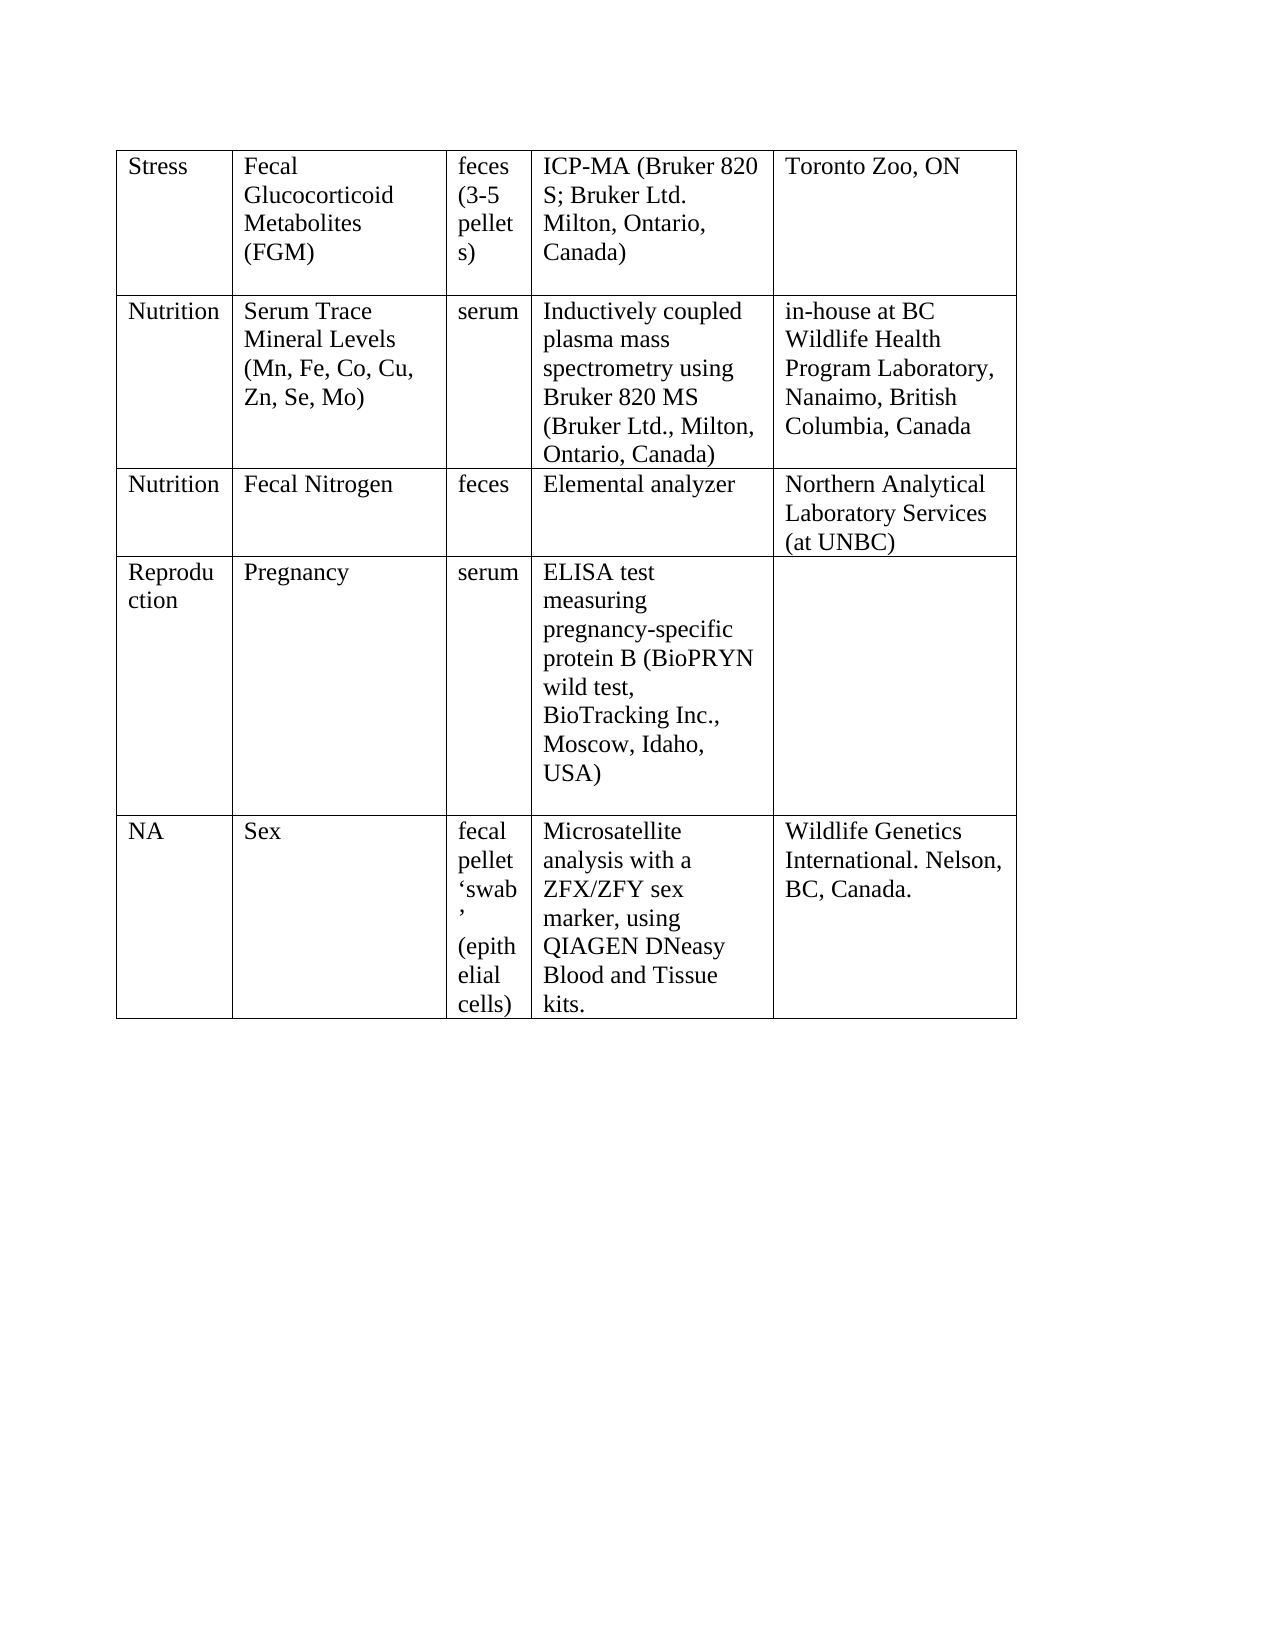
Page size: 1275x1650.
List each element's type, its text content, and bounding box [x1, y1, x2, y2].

table_cell Nutrition [117, 296, 232, 468]
table_cell fecal pellet ‘swab’ (epithelial cells) [447, 816, 531, 1018]
table_cell Nutrition [117, 469, 232, 556]
table_cell Pregnancy [233, 557, 446, 815]
table_cell Sex [233, 816, 446, 1018]
table_cell in-house at BC Wildlife Health Program Laboratory, Nanaimo, British Columbia, Canada [774, 296, 1016, 468]
table_cell Northern Analytical Laboratory Services (at UNBC) [774, 469, 1016, 556]
table_cell Wildlife Genetics International. Nelson, BC, Canada. [774, 816, 1016, 1018]
table_cell Fecal Nitrogen [233, 469, 446, 556]
table_cell serum [447, 557, 531, 815]
table_cell Elemental analyzer [532, 469, 773, 556]
table_cell feces [447, 469, 531, 556]
table_cell NA [117, 816, 232, 1018]
table_cell Serum Trace Mineral Levels (Mn, Fe, Co, Cu, Zn, Se, Mo) [233, 296, 446, 468]
table_cell Stress [117, 151, 232, 295]
table_cell Fecal Glucocorticoid Metabolites (FGM) [233, 151, 446, 295]
table_cell Reproduction [117, 557, 232, 815]
table_cell Toronto Zoo, ON [774, 151, 1016, 295]
table_cell [774, 557, 1016, 815]
table_cell serum [447, 296, 531, 468]
table_cell Inductively coupled plasma mass spectrometry using Bruker 820 MS (Bruker Ltd., Milton, Ontario, Canada) [532, 296, 773, 468]
table_cell Microsatellite analysis with a ZFX/ZFY sex marker, using QIAGEN DNeasy Blood and Tissue kits. [532, 816, 773, 1018]
table_cell ELISA test measuring pregnancy-specific protein B (BioPRYN wild test, BioTracking Inc., Moscow, Idaho, USA) [532, 557, 773, 815]
table_cell feces (3-5 pellets) [447, 151, 531, 295]
table_cell ICP-MA (Bruker 820 S; Bruker Ltd. Milton, Ontario, Canada) [532, 151, 773, 295]
